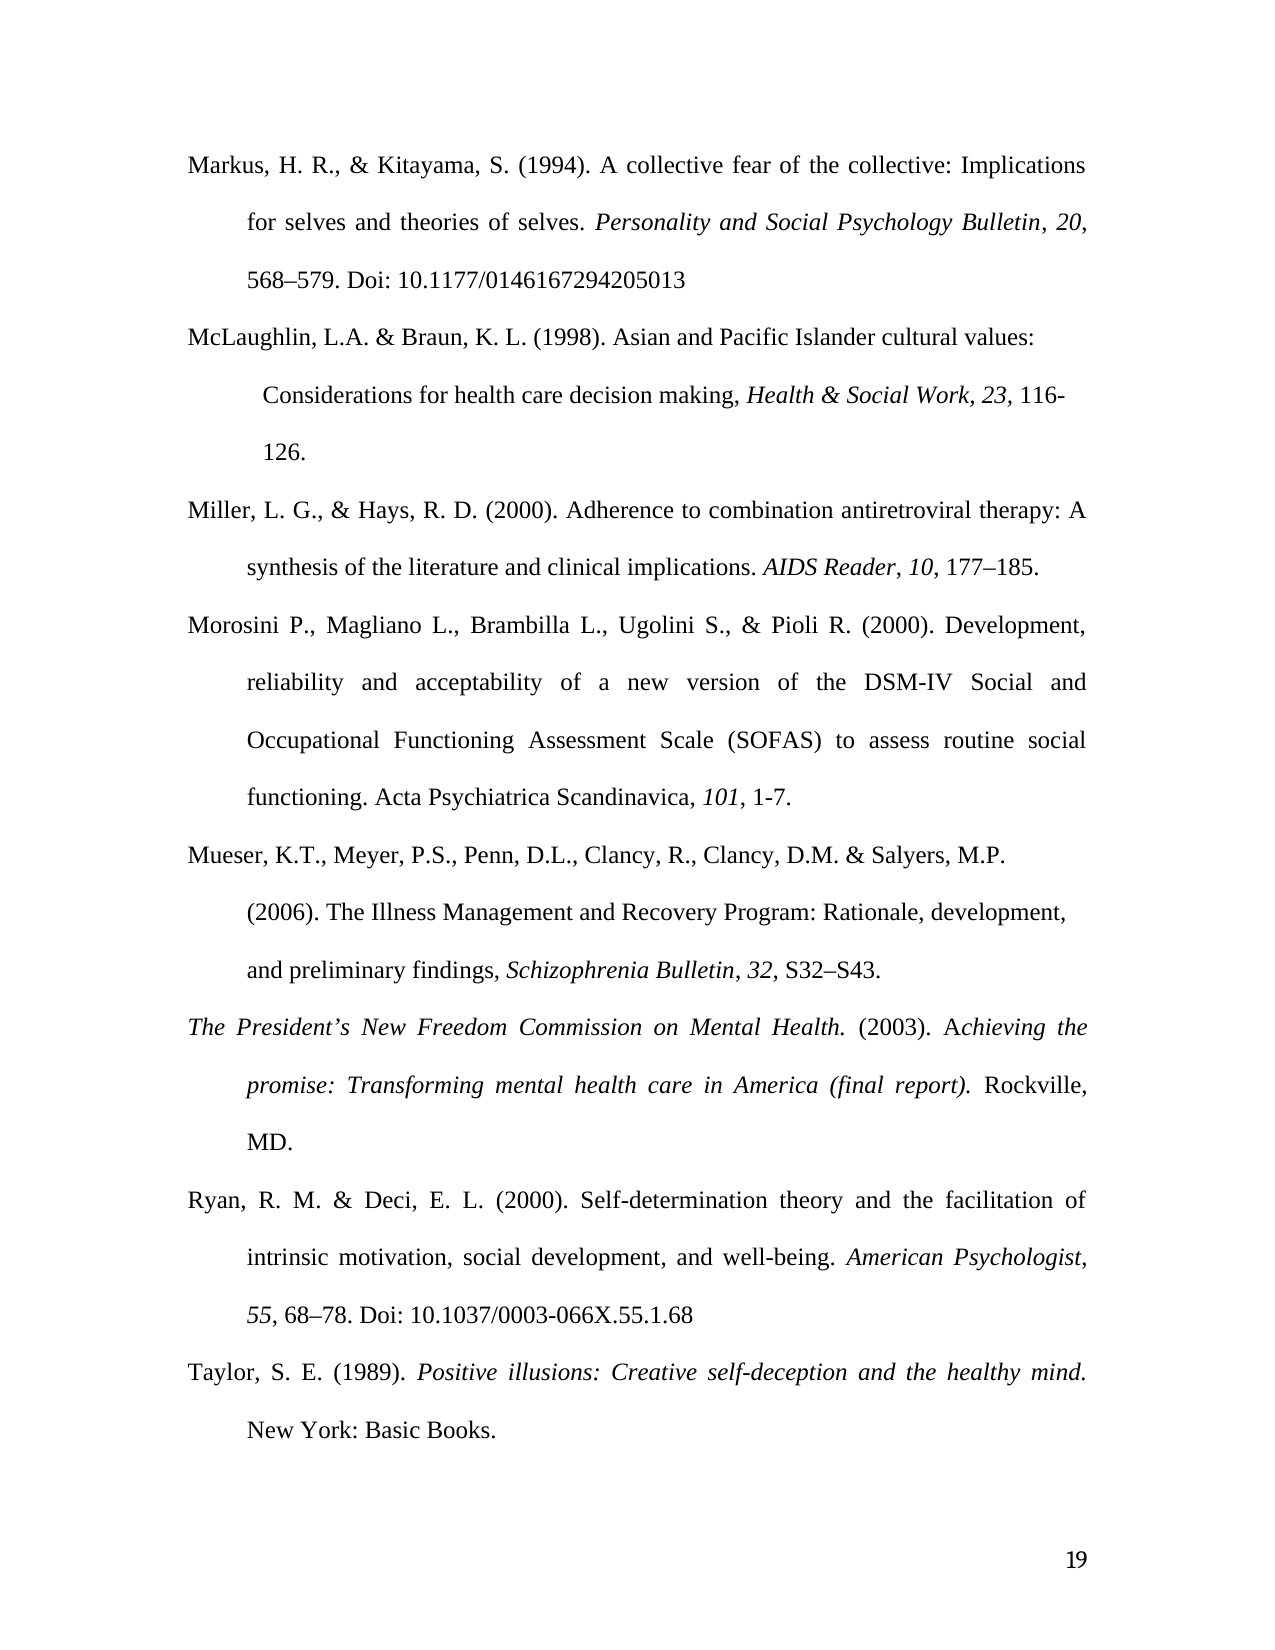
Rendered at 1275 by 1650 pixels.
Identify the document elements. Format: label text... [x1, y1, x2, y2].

text and preliminary findings, Schizophrenia Bulletin, 32, S32–S43. [187, 955, 1087, 984]
text Ryan, R. M. & Deci, E. L. (2000). Self-determination theory and the facilitation of intrinsic motivation, social development, and well-being. American Psychologist, 55, 68–78. Doi: 10.1037/0003-066X.55.1.68 [187, 1185, 1087, 1329]
text The President’s New Freedom Commission on Mental Health. (2003). Achieving the promise: Transforming mental health care in America (final report). Rockville, MD. [187, 1012, 1087, 1156]
text Morosini P., Magliano L., Brambilla L., Ugolini S., & Pioli R. (2000). Development, reliability and acceptability of a new version of the DSM-IV Social and Occupational Functioning Assessment Scale (SOFAS) to assess routine social functioning. Acta Psychiatrica Scandinavica, 101, 1-7. [187, 610, 1087, 811]
text Mueser, K.T., Meyer, P.S., Penn, D.L., Clancy, R., Clancy, D.M. & Salyers, M.P. (2006). The Illness Management and Recovery Program: Rationale, development, [187, 840, 1087, 926]
text Markus, H. R., & Kitayama, S. (1994). A collective fear of the collective: Implications for selves and theories of selves. Personality and Social Psychology Bulletin, 20, 568–579. Doi: 10.1177/0146167294205013 [187, 150, 1087, 294]
text Miller, L. G., & Hays, R. D. (2000). Adherence to combination antiretroviral therapy: A synthesis of the literature and clinical implications. AIDS Reader, 10, 177–185. [187, 495, 1087, 581]
text McLaughlin, L.A. & Braun, K. L. (1998). Asian and Pacific Islander cultural values: Considerations for health care decision making, Health & Social Work, 23, 116-126. [187, 322, 1087, 466]
text Taylor, S. E. (1989). Positive illusions: Creative self-deception and the healthy mind. New York: Basic Books. [187, 1357, 1087, 1444]
